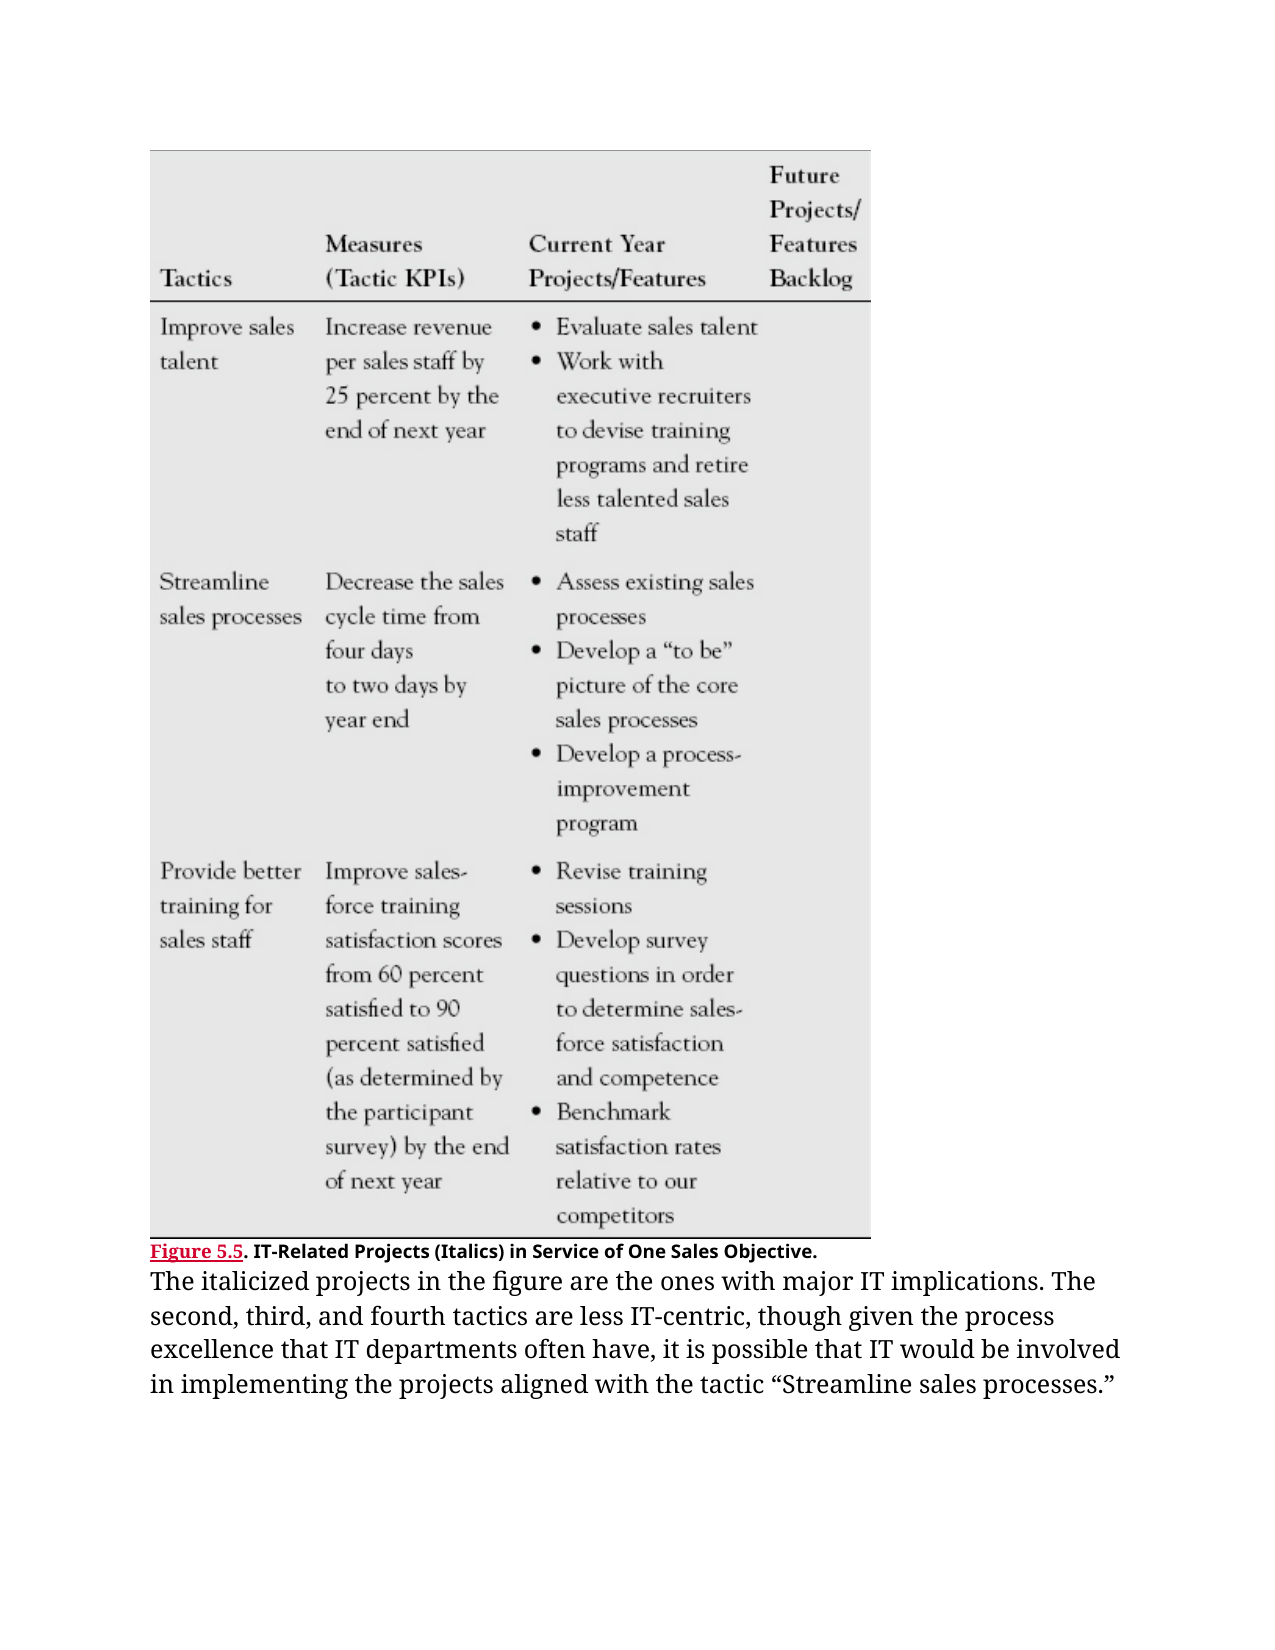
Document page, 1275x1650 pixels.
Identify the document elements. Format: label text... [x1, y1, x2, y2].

text Figure 5.5. IT-Related Projects (Italics) in Service of One Sales Objective. [150, 1238, 1125, 1264]
picture [150, 150, 871, 1239]
text The italicized projects in the figure are the ones with major IT implications. The second, third, and fourth tactics are less IT-centric, though given the process excellence that IT departments often have, it is possible that IT would be involved in implementing the projects aligned with the tactic “Streamline sales processes.” [150, 1264, 1125, 1400]
